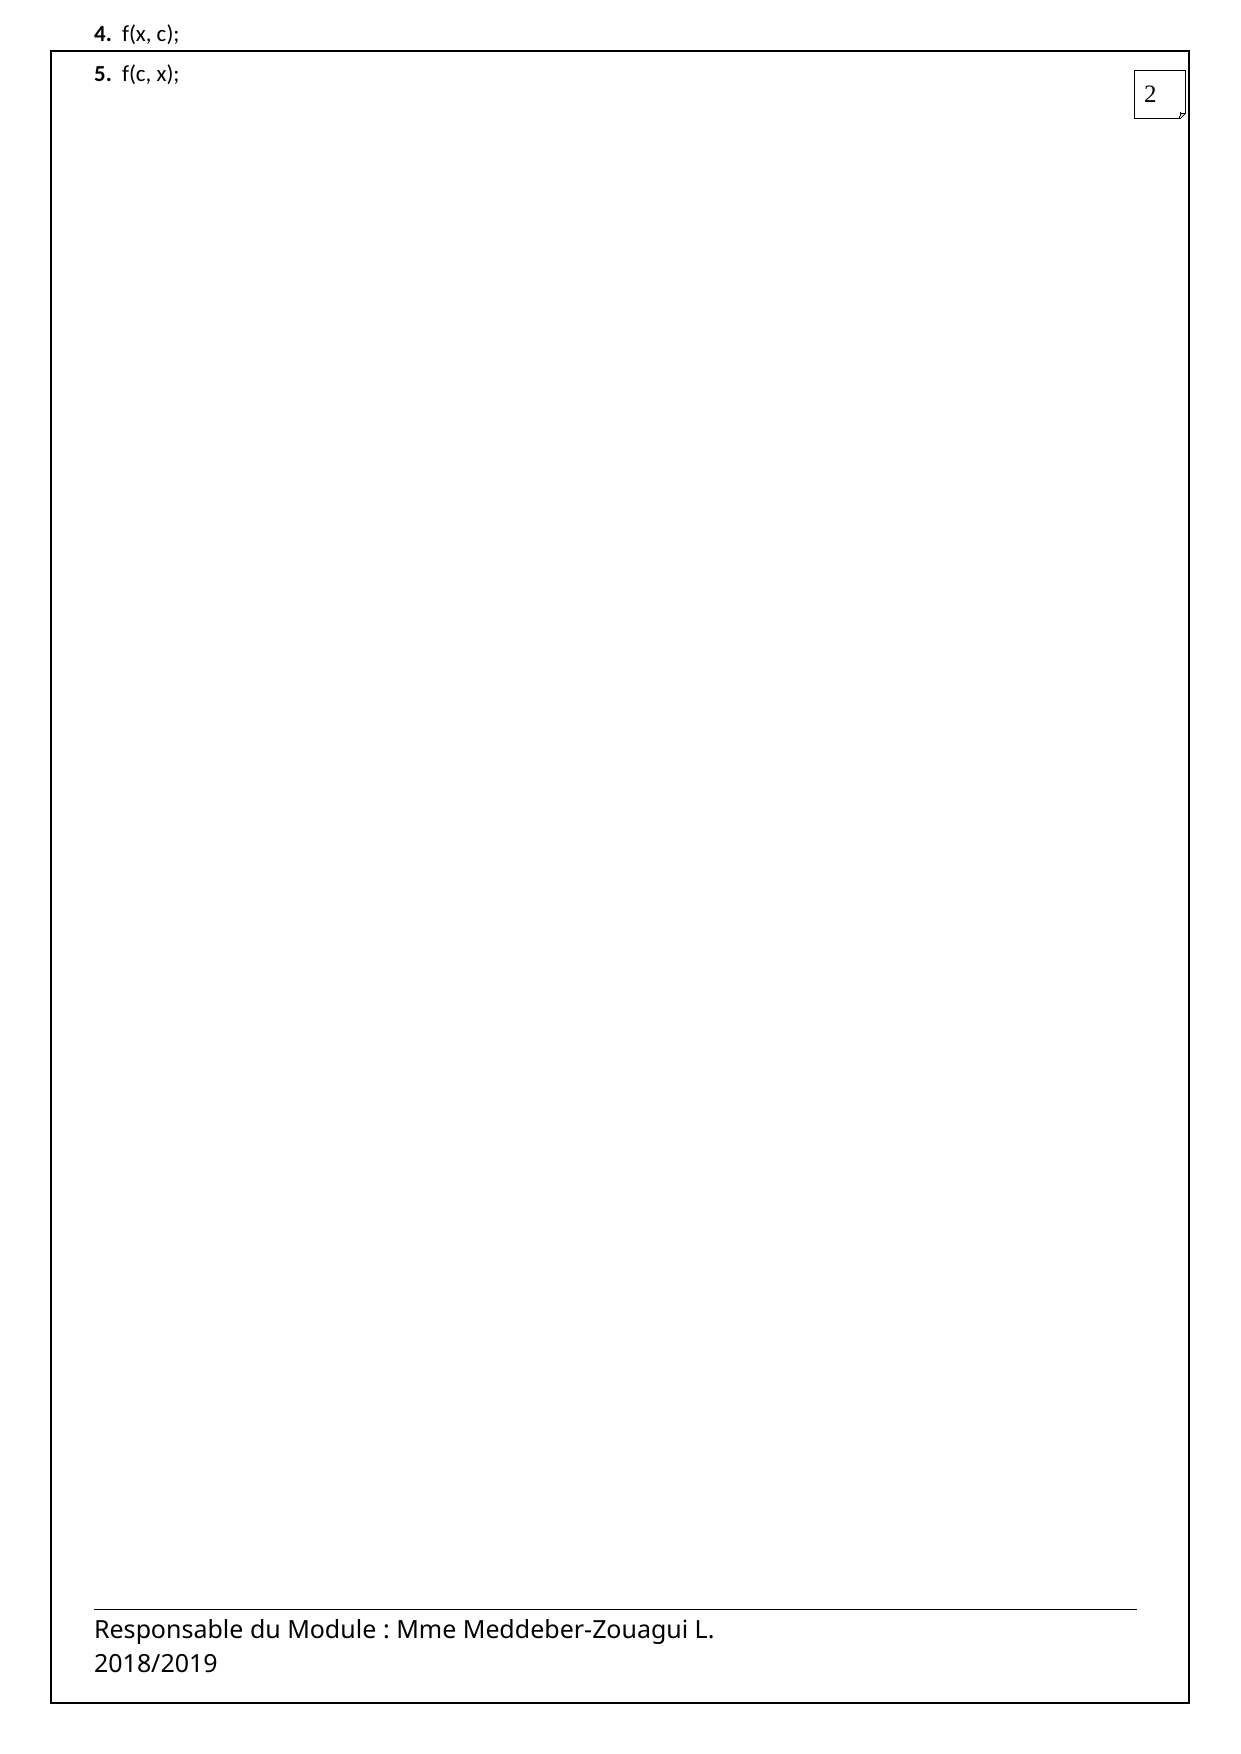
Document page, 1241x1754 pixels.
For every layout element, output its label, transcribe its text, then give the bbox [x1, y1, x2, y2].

text 4. f(x, c); [94, 19, 1137, 47]
text 5. f(c, x); [94, 59, 1137, 87]
